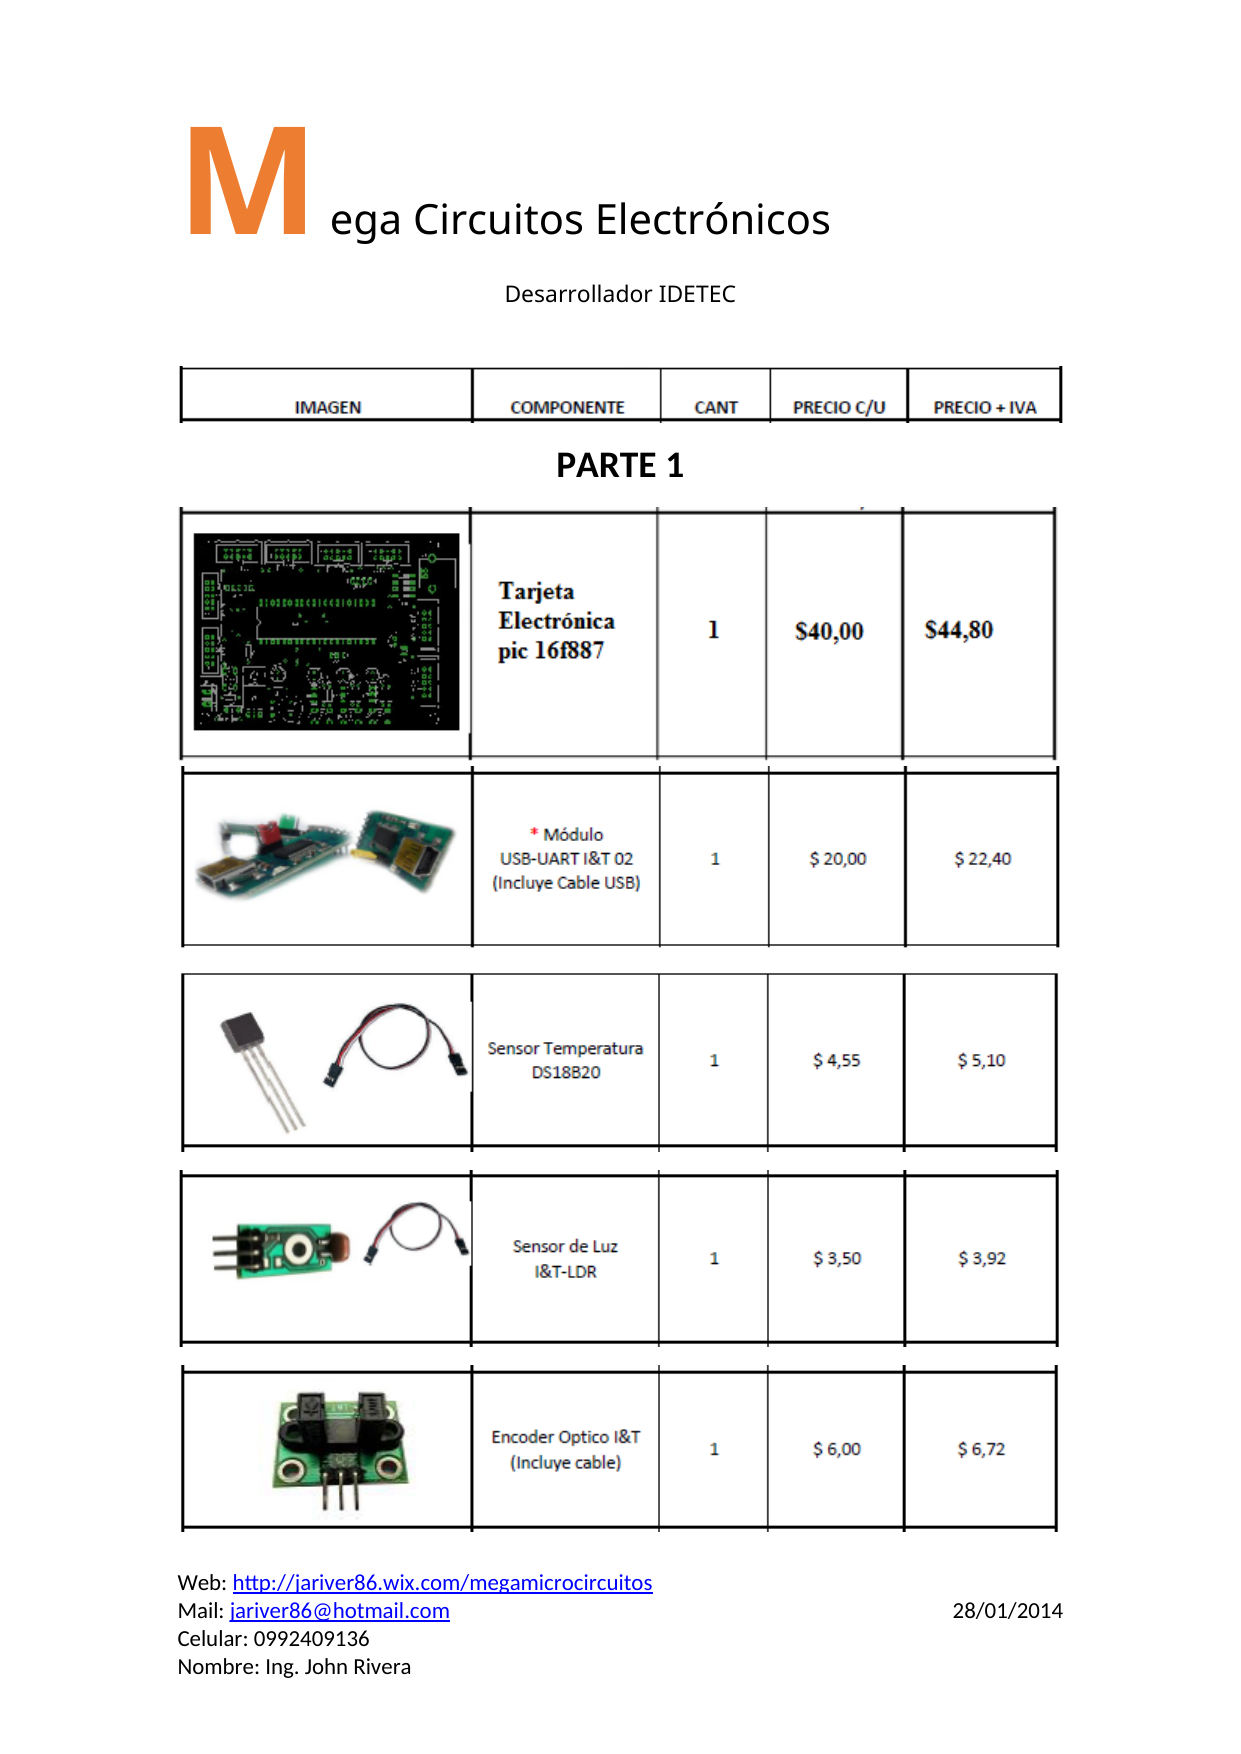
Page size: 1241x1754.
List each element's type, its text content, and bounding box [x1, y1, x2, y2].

picture [177, 366, 1064, 423]
picture [177, 970, 1063, 1152]
picture [177, 1170, 1062, 1347]
text PARTE 1 [177, 441, 1063, 487]
picture [177, 507, 1063, 765]
picture [177, 766, 1063, 952]
picture [177, 1365, 1063, 1532]
